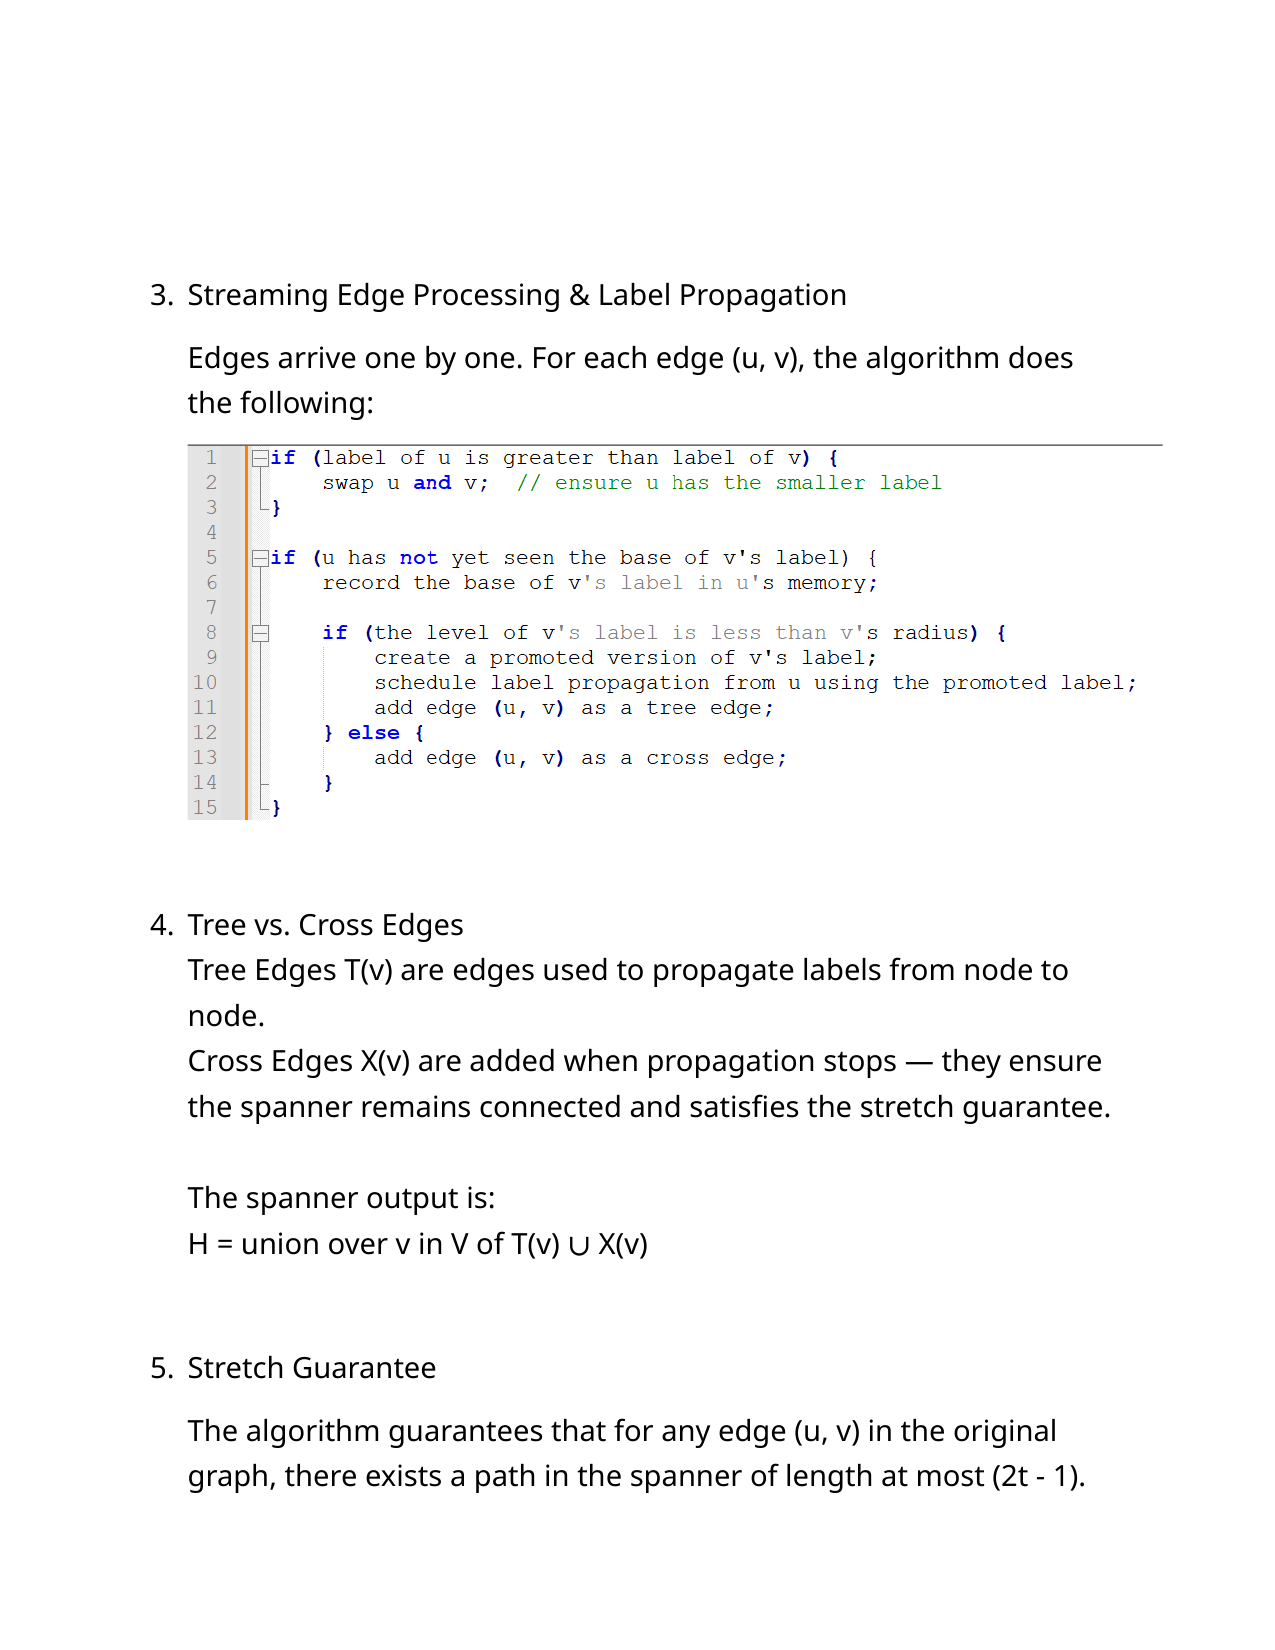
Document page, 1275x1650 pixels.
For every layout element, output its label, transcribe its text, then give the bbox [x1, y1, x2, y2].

text The algorithm guarantees that for any edge (u, v) in the original graph, there exists a path in the spanner of length at most (2t - 1). [187, 1410, 1125, 1495]
list Tree Edges T(v) are edges used to propagate labels from node to node. Cross Edges X(v) are added when propagation stops — they ensure the spanner remains connected and satisfies the stretch guarantee. The spanner output is: H = union over v in V of T(v) ∪ X(v) [187, 949, 1125, 1263]
text Edges arrive one by one. For each edge (u, v), the algorithm does the following: [187, 337, 1125, 422]
list Tree vs. Cross Edges [150, 904, 1125, 943]
picture [187, 444, 1163, 820]
list Stretch Guarantee [150, 1348, 1125, 1387]
list Streaming Edge Processing & Label Propagation [150, 274, 1125, 314]
